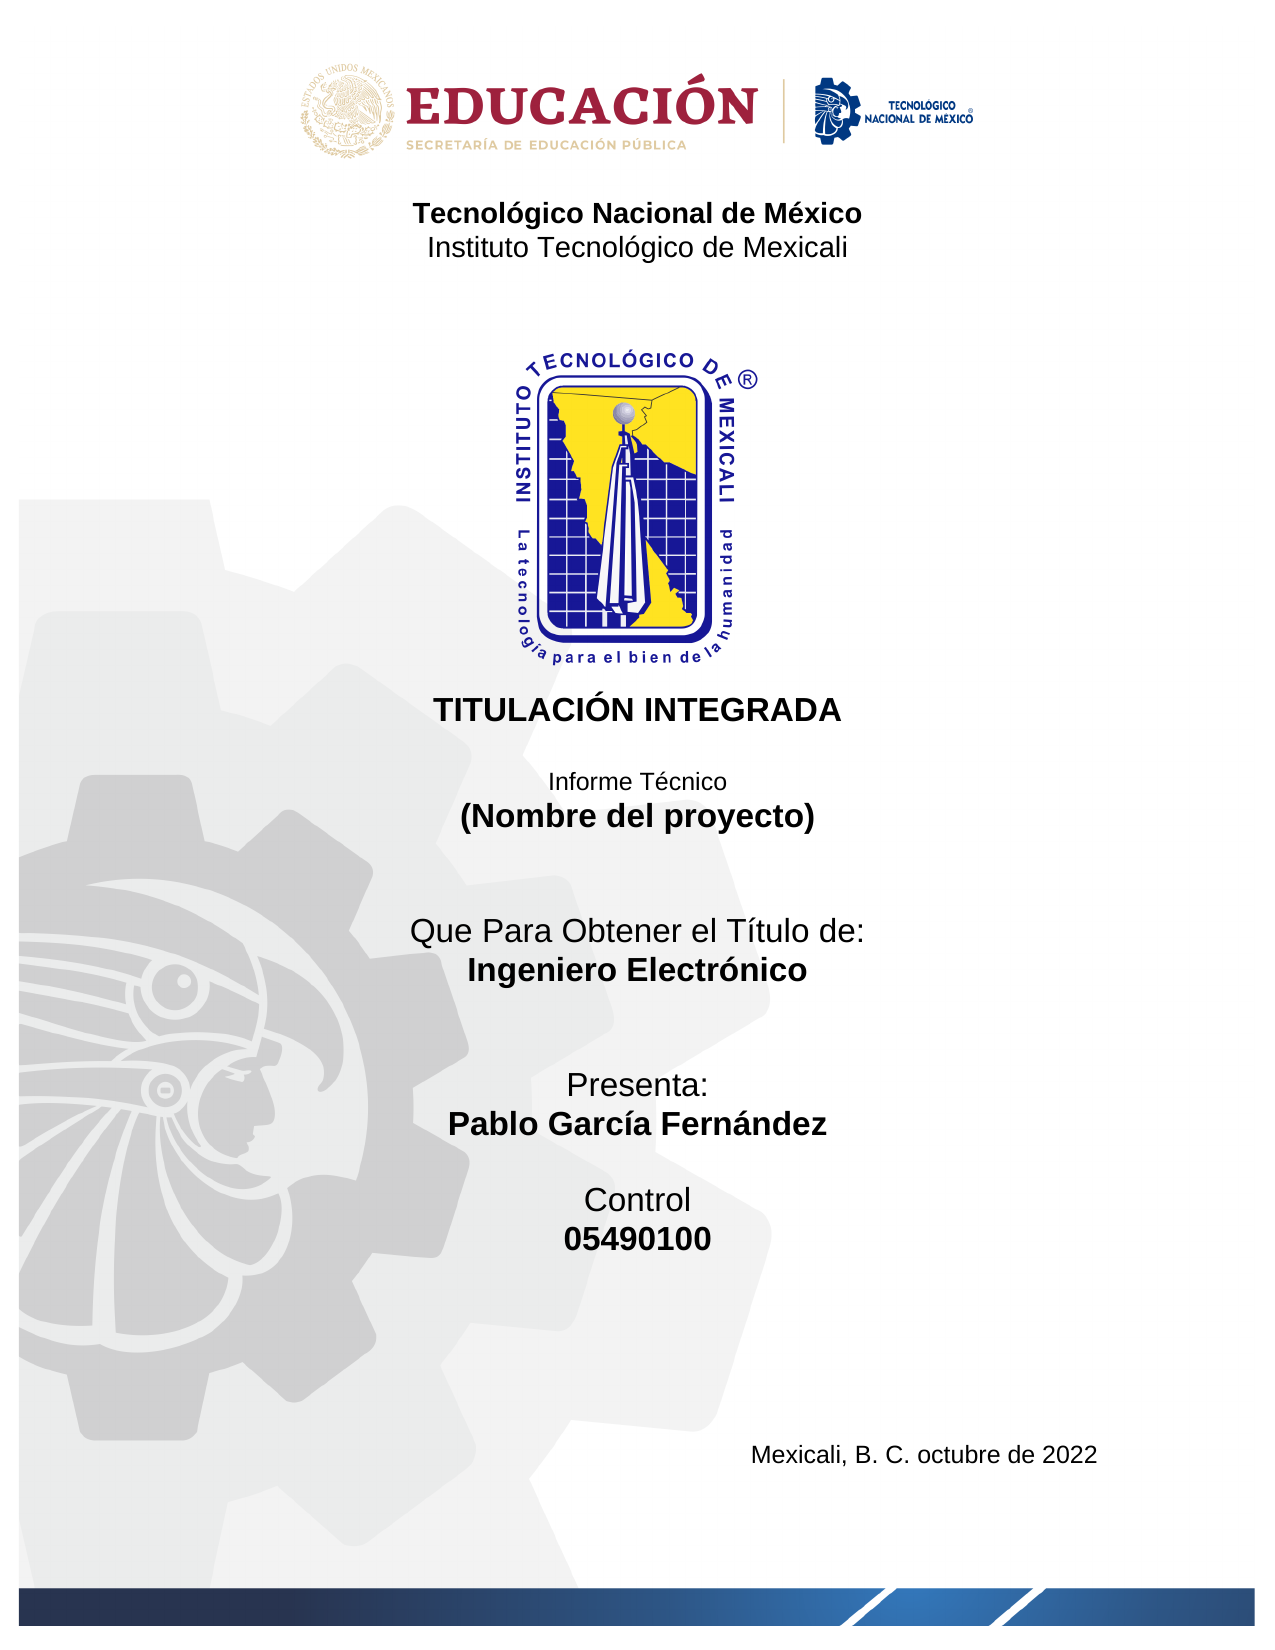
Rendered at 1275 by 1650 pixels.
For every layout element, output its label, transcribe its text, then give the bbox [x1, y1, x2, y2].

text Presenta: [177, 1065, 1098, 1104]
text TITULACIÓN INTEGRADA [177, 691, 1098, 729]
text Tecnológico Nacional de México [177, 196, 1098, 229]
text Control [177, 1181, 1098, 1219]
picture [18, 26, 1255, 1626]
text Instituto Tecnológico de Mexicali [177, 229, 1098, 263]
text Informe Técnico [177, 767, 1098, 796]
text (Nombre del proyecto) [177, 796, 1098, 834]
text Pablo García Fernández [177, 1104, 1098, 1142]
text Ingeniero Electrónico [177, 950, 1098, 988]
text Mexicali, B. C. octubre de 2022 [177, 1440, 1098, 1469]
text 05490100 [177, 1219, 1098, 1257]
text Que Para Obtener el Título de: [177, 911, 1098, 950]
